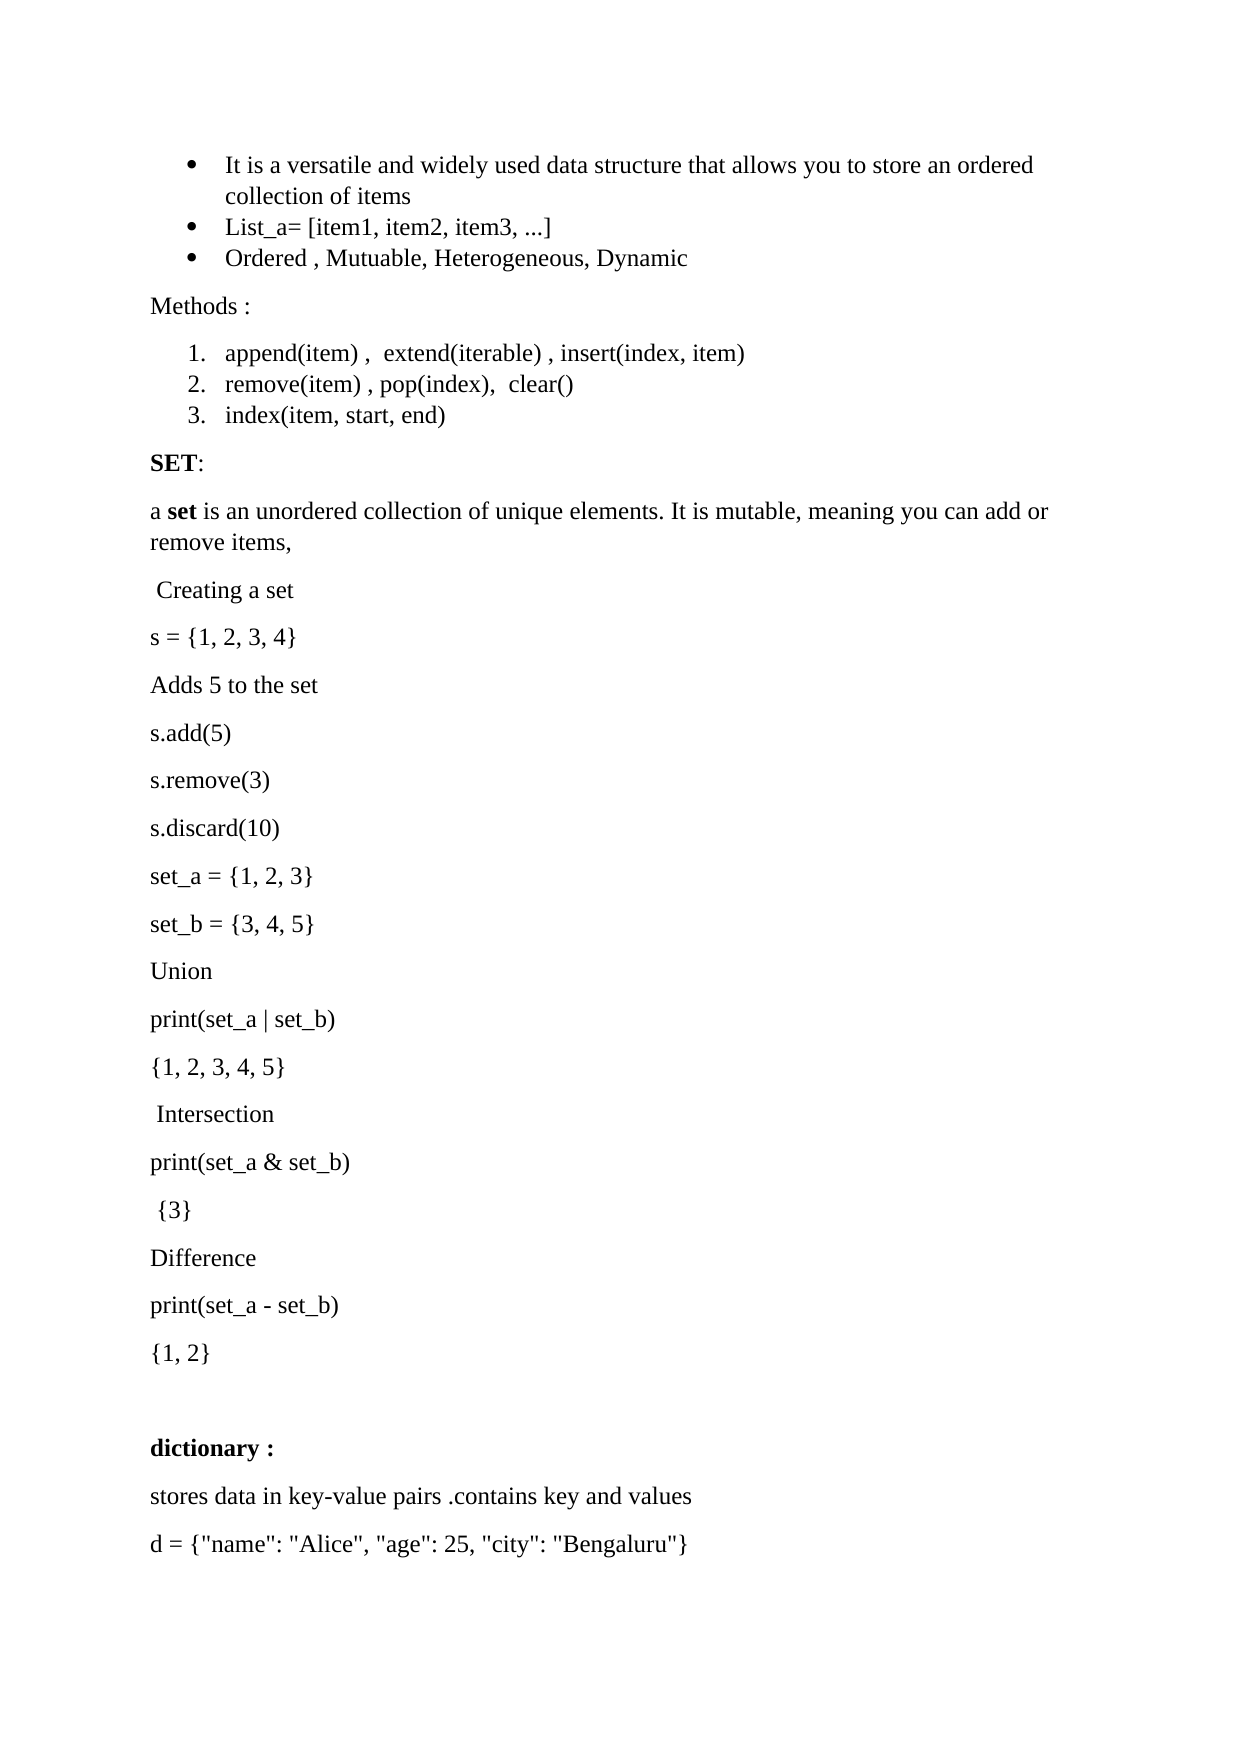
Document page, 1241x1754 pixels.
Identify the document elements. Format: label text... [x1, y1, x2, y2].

text {1, 2} [150, 1338, 1090, 1367]
text dictionary : [150, 1433, 1090, 1462]
text set_b = {3, 4, 5} [150, 909, 1090, 937]
list append(item) , extend(iterable) , insert(index, item) [187, 338, 1090, 367]
text d = {"name": "Alice", "age": 25, "city": "Bengaluru"} [150, 1529, 1090, 1558]
text Union [150, 956, 1090, 985]
text a set is an unordered collection of unique elements. It is mutable, meaning you can add or remove items, [150, 496, 1090, 556]
text {1, 2, 3, 4, 5} [150, 1052, 1090, 1081]
text stores data in key-value pairs .contains key and values [150, 1481, 1090, 1510]
text Methods : [150, 291, 1090, 319]
text s.remove(3) [150, 766, 1090, 794]
text print(set_a - set_b) [150, 1290, 1090, 1319]
text Creating a set [150, 575, 1090, 603]
list index(item, start, end) [187, 401, 1090, 429]
list remove(item) , pop(index), clear() [187, 369, 1090, 398]
text SET: [150, 448, 1090, 477]
text Intersection [150, 1099, 1090, 1128]
text Difference [150, 1243, 1090, 1271]
text s.add(5) [150, 718, 1090, 747]
text {3} [150, 1195, 1090, 1224]
list List_a= [item1, item2, item3, ...] [187, 212, 1090, 241]
text Adds 5 to the set [150, 670, 1090, 699]
text s.discard(10) [150, 813, 1090, 842]
text set_a = {1, 2, 3} [150, 861, 1090, 890]
text print(set_a & set_b) [150, 1147, 1090, 1176]
list Ordered , Mutuable, Heterogeneous, Dynamic [187, 243, 1090, 272]
text print(set_a | set_b) [150, 1004, 1090, 1033]
text s = {1, 2, 3, 4} [150, 622, 1090, 651]
list It is a versatile and widely used data structure that allows you to store an ordered collection of items [187, 150, 1090, 210]
